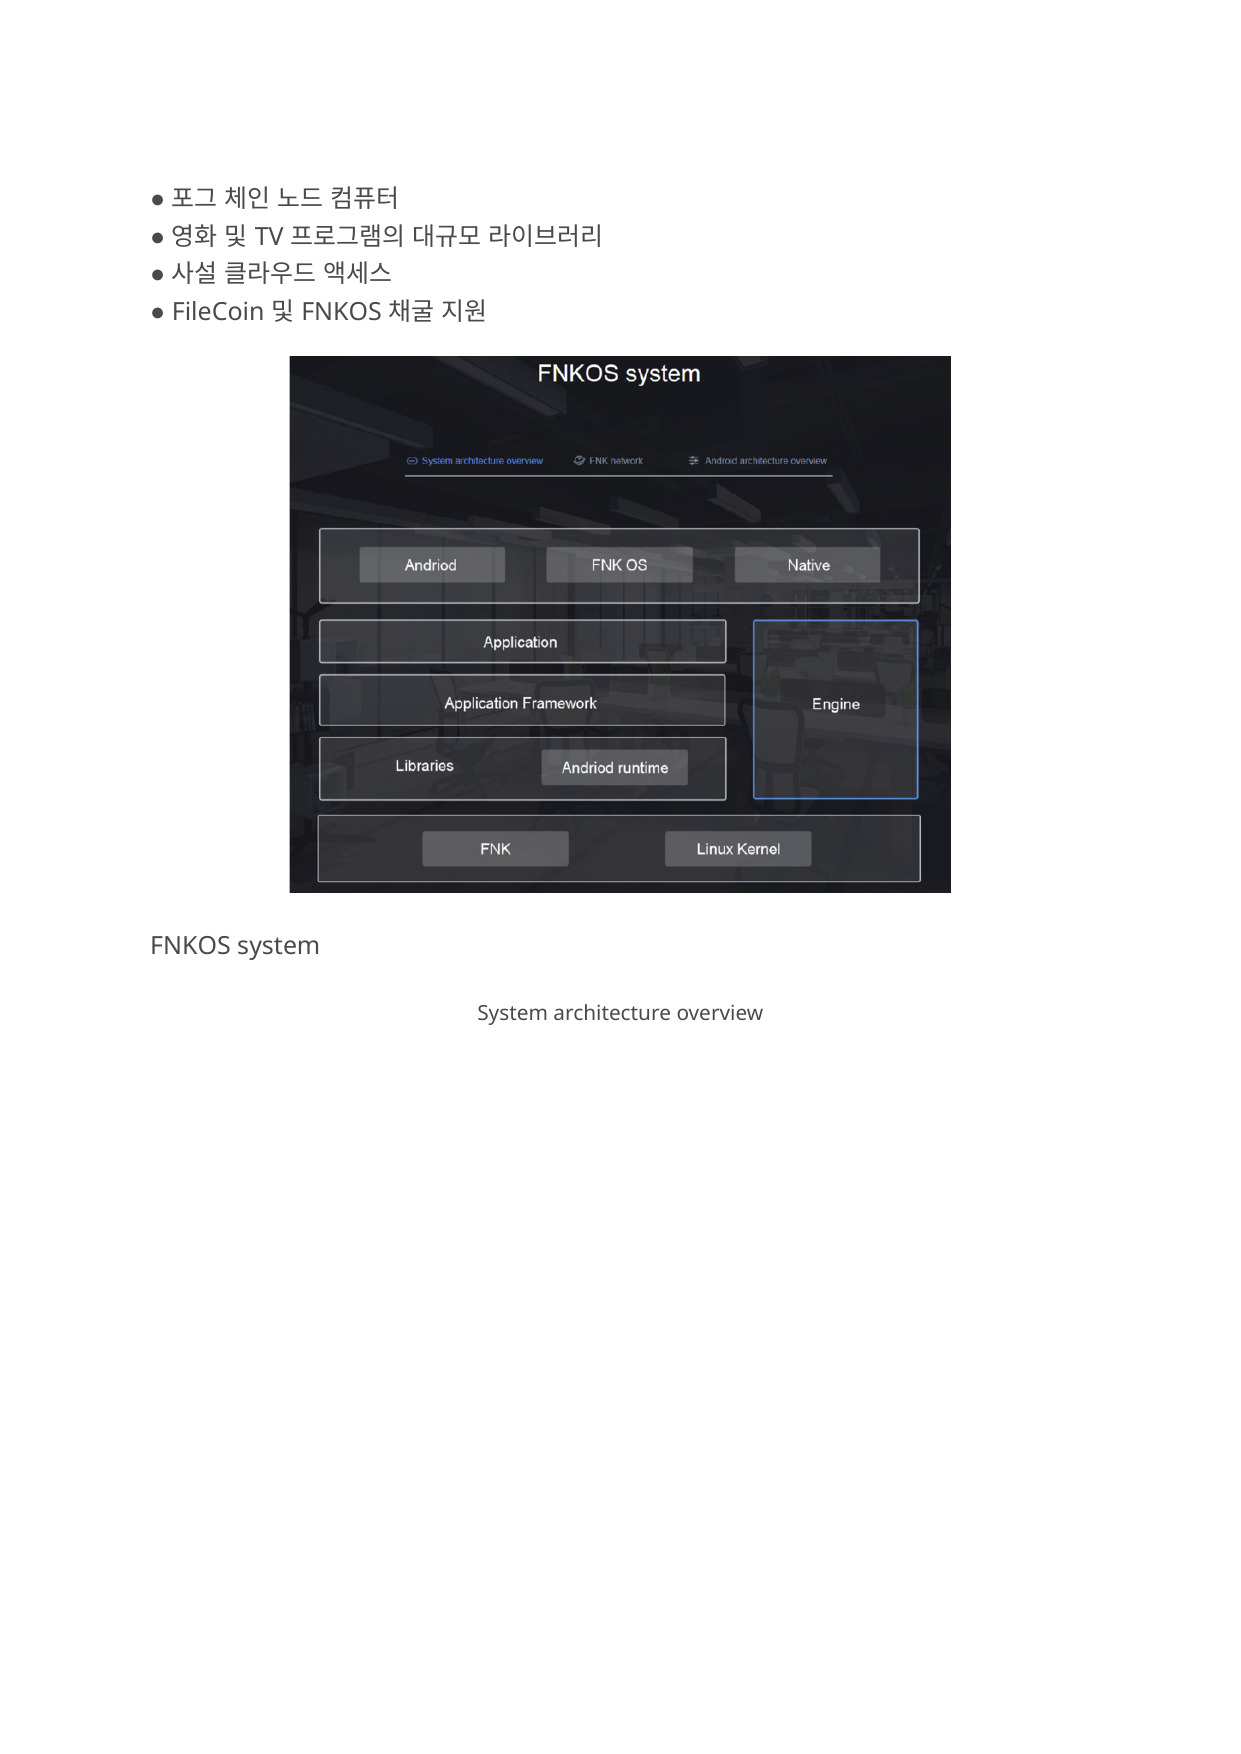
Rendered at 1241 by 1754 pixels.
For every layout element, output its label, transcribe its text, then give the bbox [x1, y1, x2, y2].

picture [289, 356, 951, 893]
text FNKOS system [150, 924, 1090, 962]
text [150, 177, 1090, 327]
text System architecture overview [150, 991, 1090, 1026]
